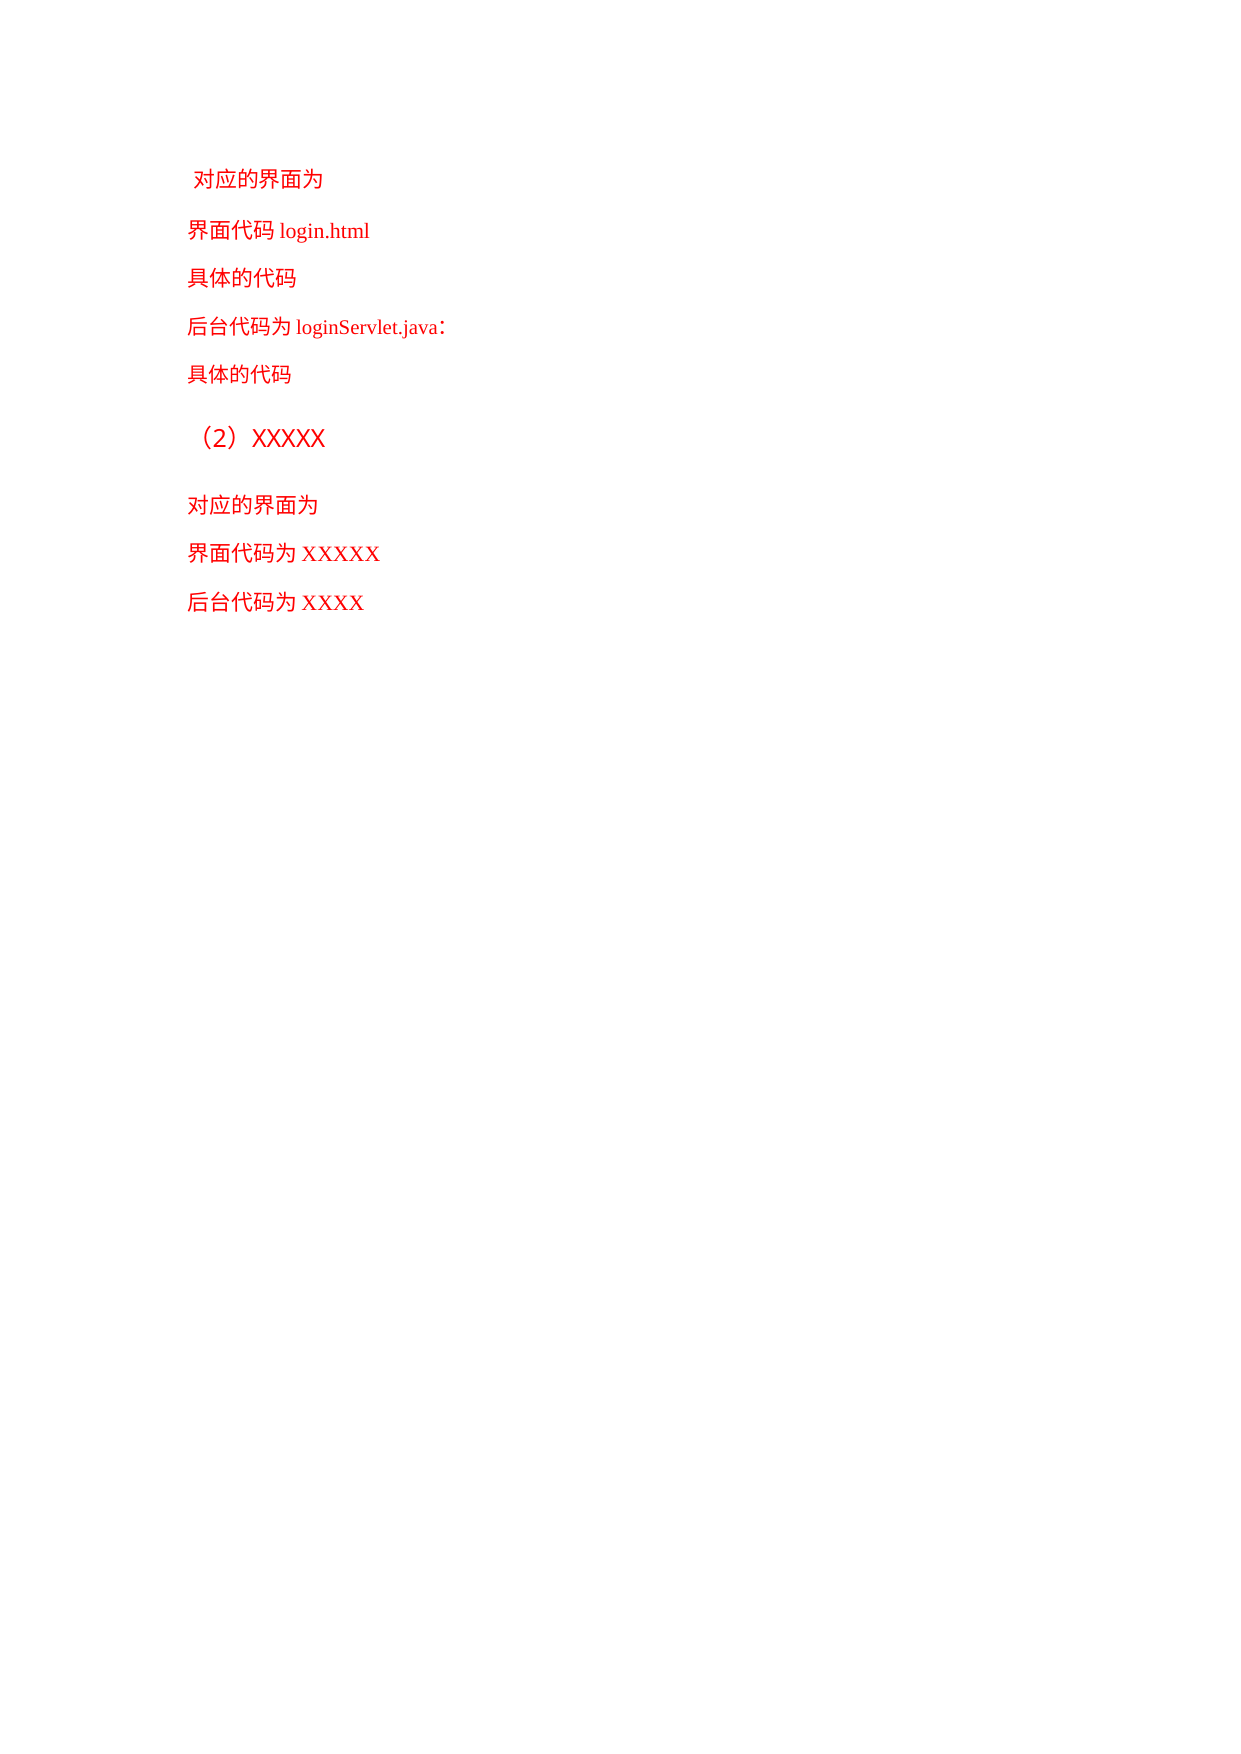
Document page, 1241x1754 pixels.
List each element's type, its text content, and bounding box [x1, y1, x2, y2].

text 对应的界面为 [187, 488, 1053, 520]
text 具体的代码 [187, 357, 1053, 389]
text （2）XXXXX [187, 404, 1053, 469]
text 界面代码为XXXXX [187, 536, 1053, 568]
text 具体的代码 [187, 261, 1053, 293]
text 对应的界面为 [187, 162, 1053, 194]
text 后台代码为loginServlet.java： [187, 309, 1053, 342]
text 后台代码为XXXX [187, 584, 1053, 617]
text 界面代码login.html [187, 213, 1053, 245]
